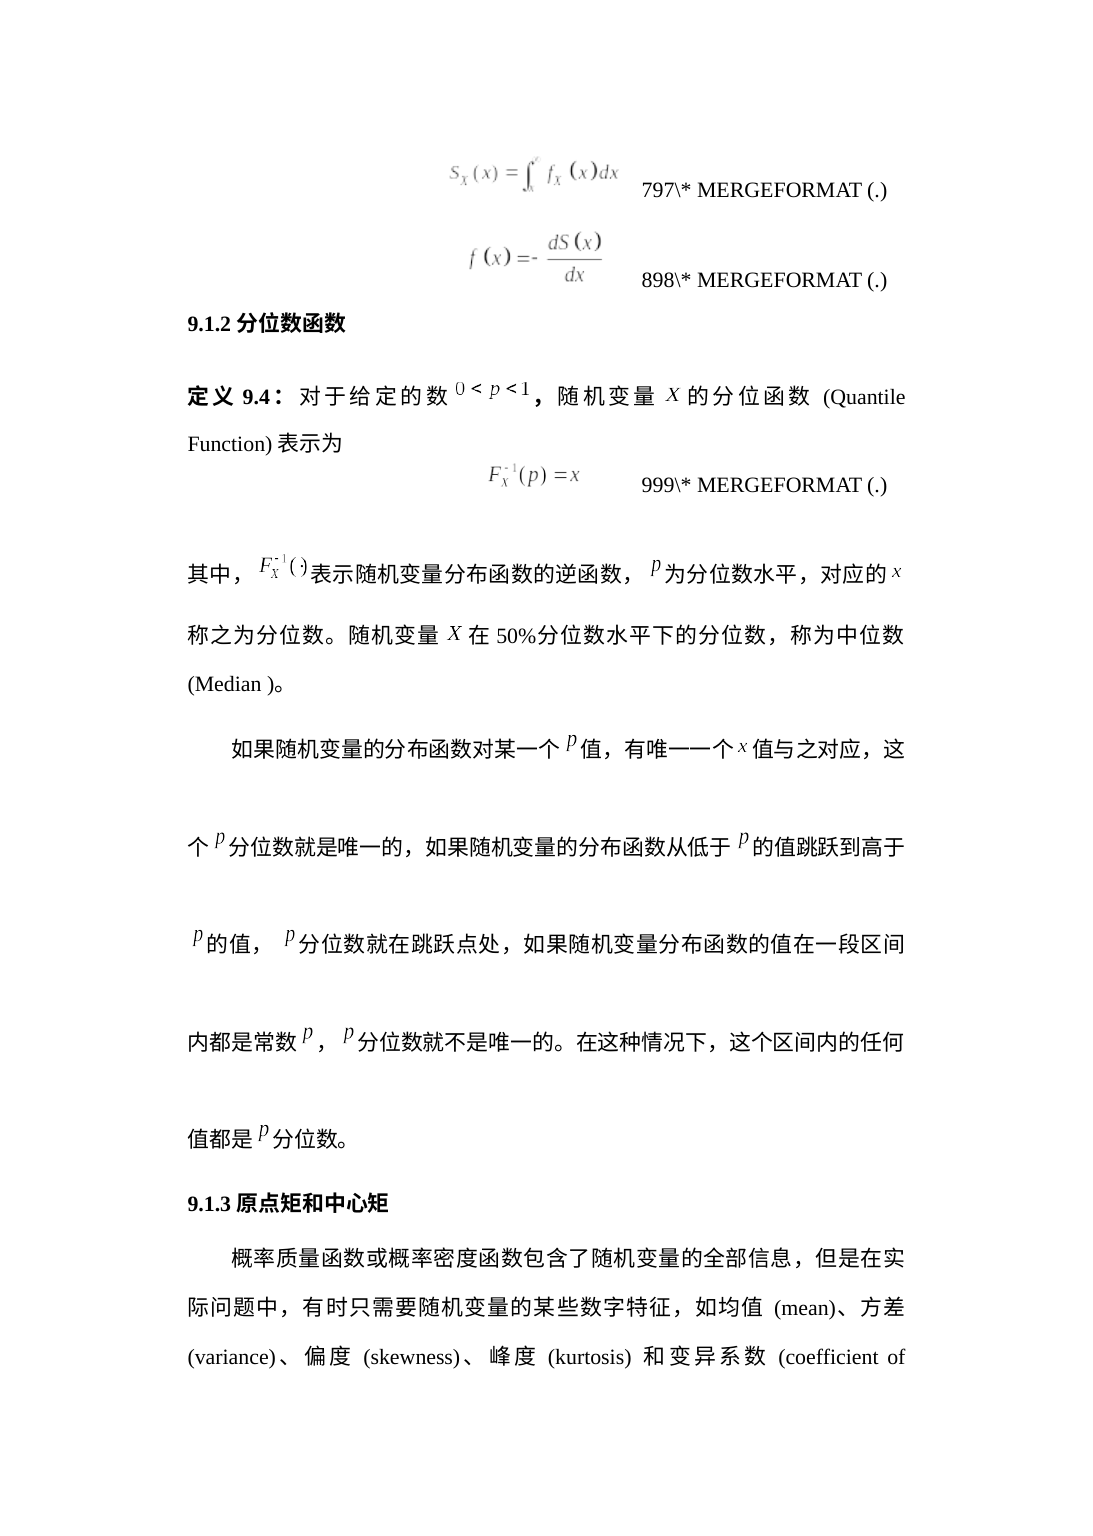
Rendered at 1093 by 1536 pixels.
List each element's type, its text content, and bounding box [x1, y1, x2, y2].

subtitle 9.1.2 分位数函数 [187, 305, 906, 338]
text 定义9.4：对于给定的数，随机变量的分位函数 (Quantile Function) 表示为 [187, 361, 906, 458]
text 如果随机变量的分布函数对某一个值，有唯一一个值与之对应，这个分位数就是唯一的，如果随机变量的分布函数从低于的值跳跃到高于的值， 分位数就在跳跃点处，如果随机变量分布函数的值在一段区间内都是常数，分位数就不是唯一的。在这种情况下，这个区间内的任何值都是分位数。 [187, 714, 906, 1169]
text 其中，表示随机变量分布函数的逆函数，为分位数水平，对应的称之为分位数。随机变量在50%分位数水平下的分位数，称为中位数 (Median )。 [187, 536, 906, 698]
subtitle 9.1.3 原点矩和中心矩 [187, 1185, 906, 1218]
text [187, 1241, 906, 1371]
